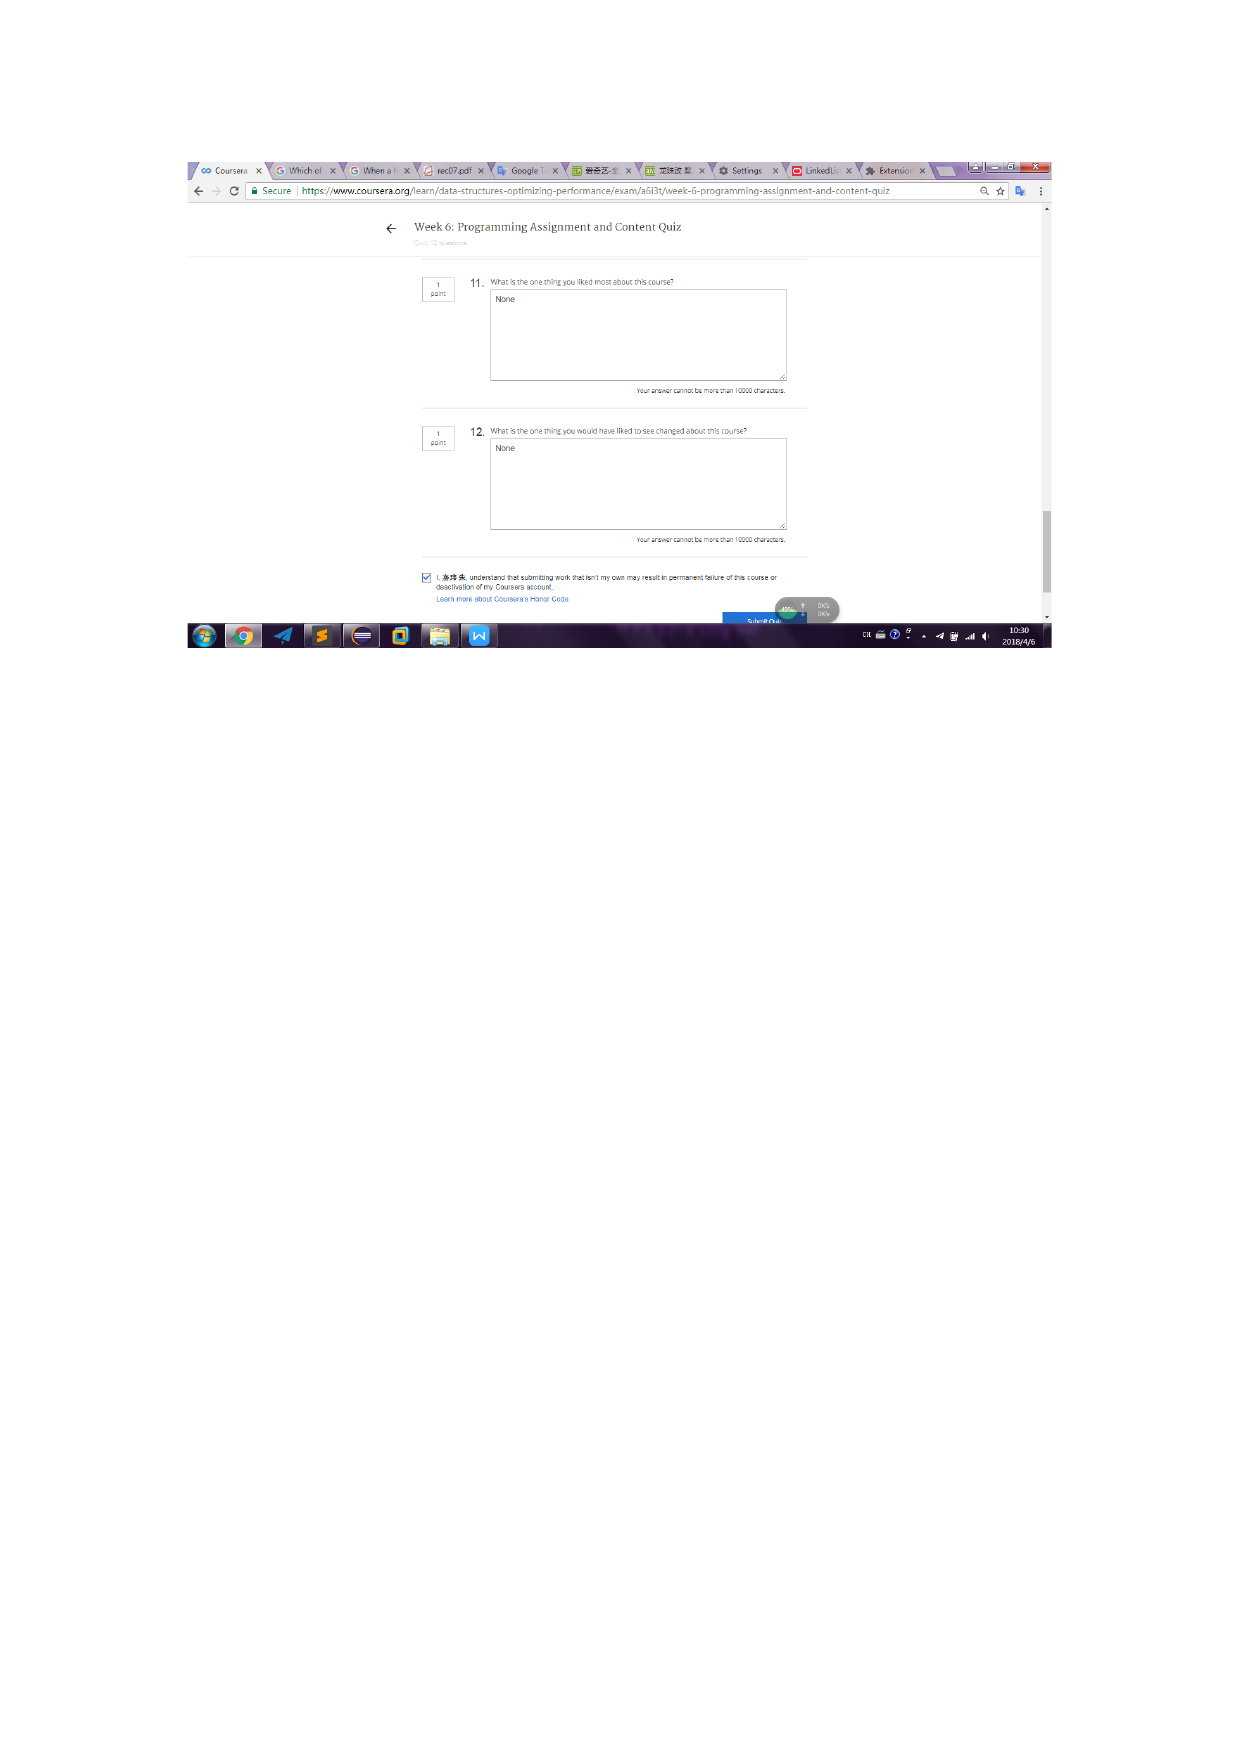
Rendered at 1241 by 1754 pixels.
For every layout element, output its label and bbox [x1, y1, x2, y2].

picture [187, 162, 1052, 648]
